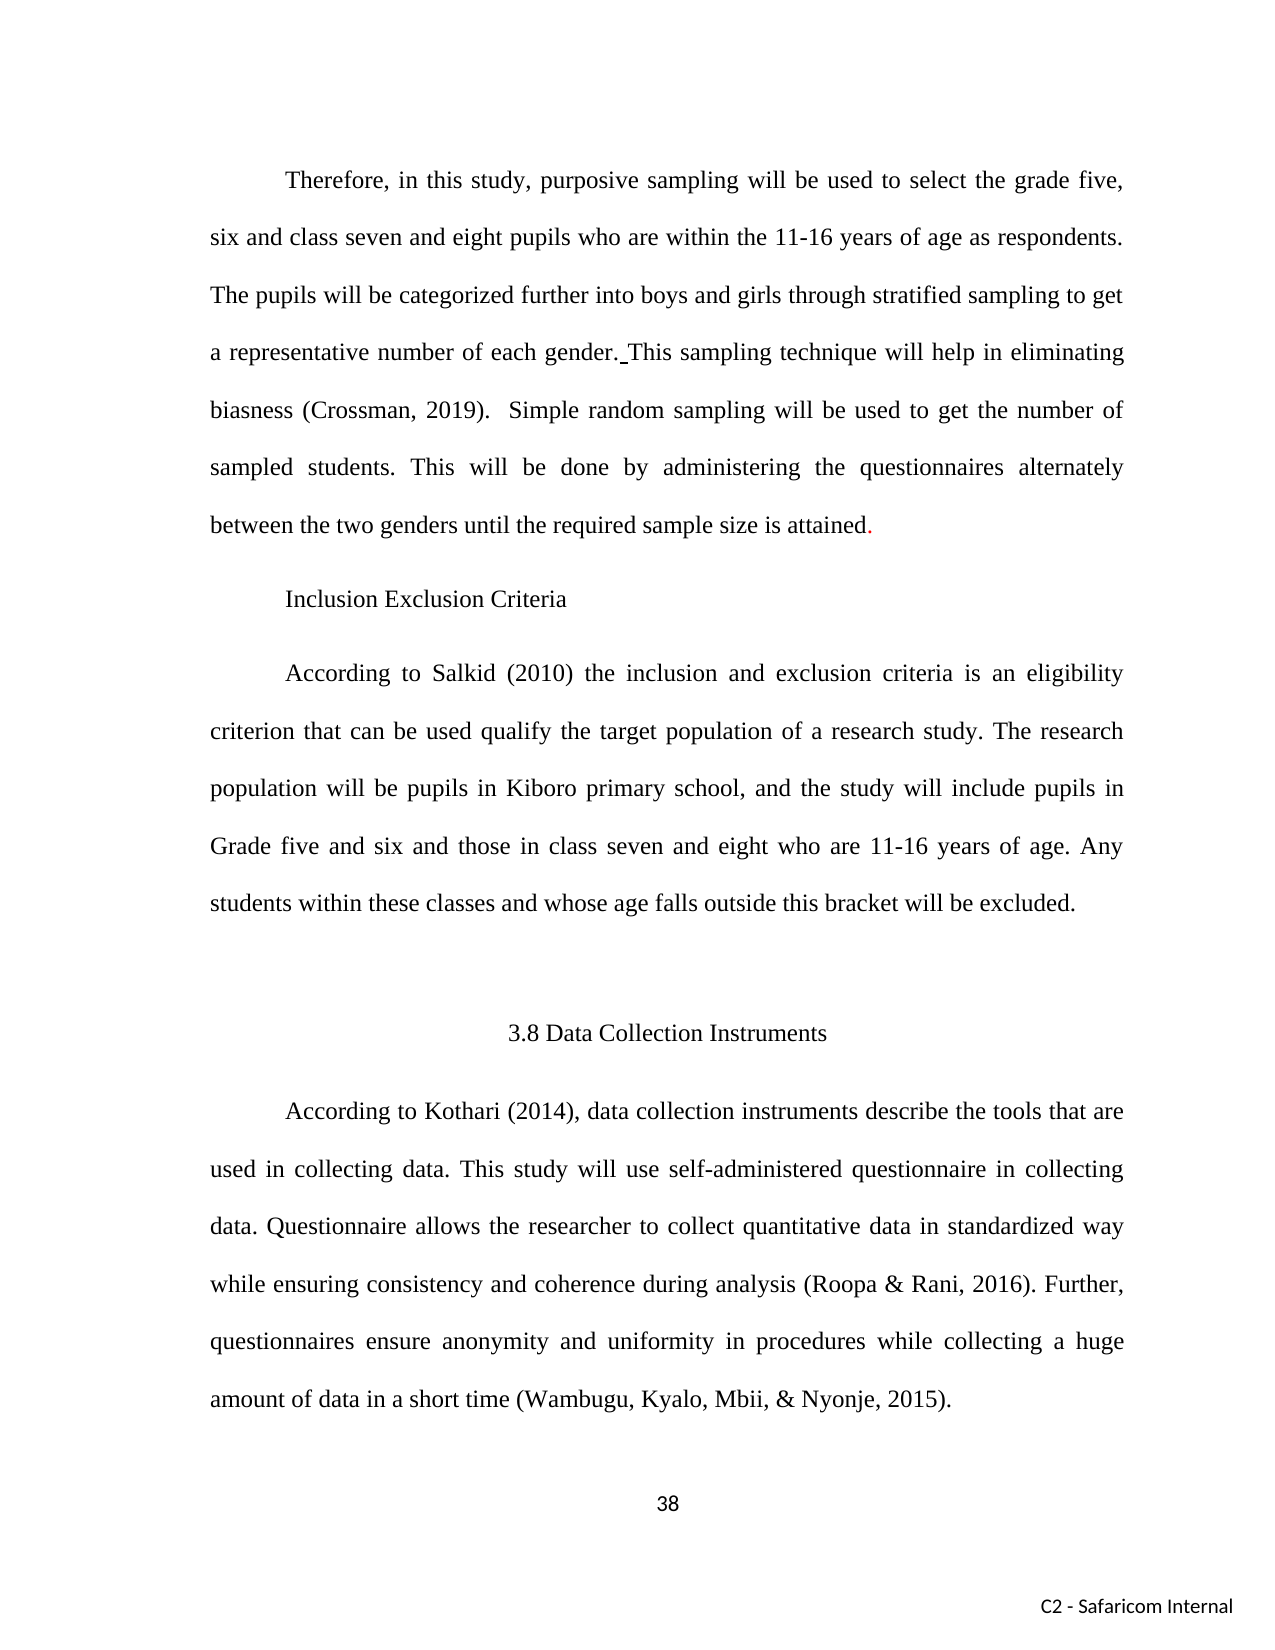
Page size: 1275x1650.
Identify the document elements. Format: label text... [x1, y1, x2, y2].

text Inclusion Exclusion Criteria [210, 584, 1125, 613]
text According to Kothari (2014), data collection instruments describe the tools that are used in collecting data. This study will use self-administered questionnaire in collecting data. Questionnaire allows the researcher to collect quantitative data in standardized way while ensuring consistency and coherence during analysis (Roopa & Rani, 2016). Further, questionnaires ensure anonymity and uniformity in procedures while collecting a huge amount of data in a short time (Wambugu, Kyalo, Mbii, & Nyonje, 2015). [210, 1096, 1125, 1413]
text Therefore, in this study, purposive sampling will be used to select the grade five, six and class seven and eight pupils who are within the 11-16 years of age as respondents. The pupils will be categorized further into boys and girls through stratified sampling to get a representative number of each gender. This sampling technique will help in eliminating biasness (Crossman, 2019). Simple random sampling will be used to get the number of sampled students. This will be done by administering the questionnaires alternately between the two genders until the required sample size is attained. [210, 165, 1125, 539]
subtitle 3.8 Data Collection Instruments [210, 1018, 1125, 1046]
text According to Salkid (2010) the inclusion and exclusion criteria is an eligibility criterion that can be used qualify the target population of a research study. The research population will be pupils in Kiboro primary school, and the study will include pupils in Grade five and six and those in class seven and eight who are 11-16 years of age. Any students within these classes and whose age falls outside this bracket will be excluded. [210, 658, 1125, 917]
